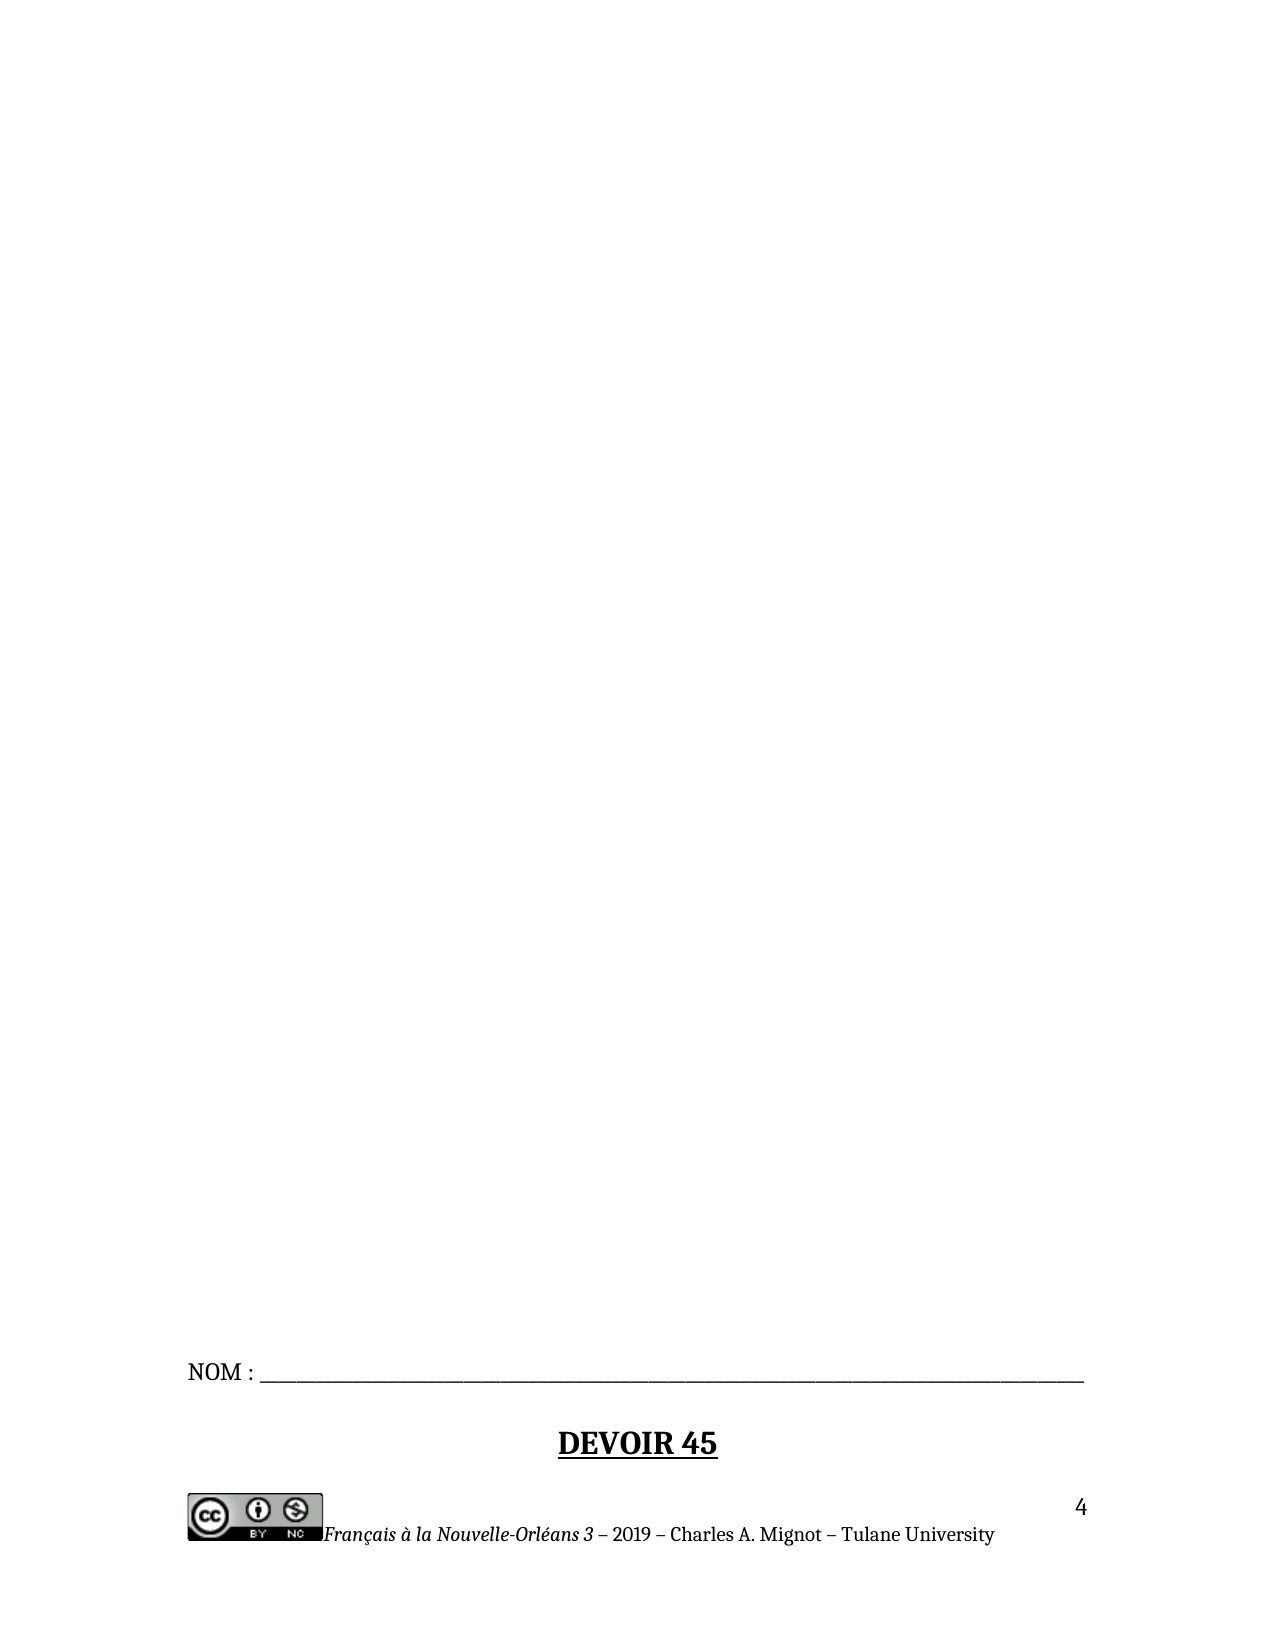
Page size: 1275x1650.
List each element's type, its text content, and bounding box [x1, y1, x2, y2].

text DEVOIR 45 [187, 1424, 1087, 1463]
text NOM : _________________________________________________________________________________________ [187, 1357, 1087, 1386]
picture [187, 1493, 324, 1541]
